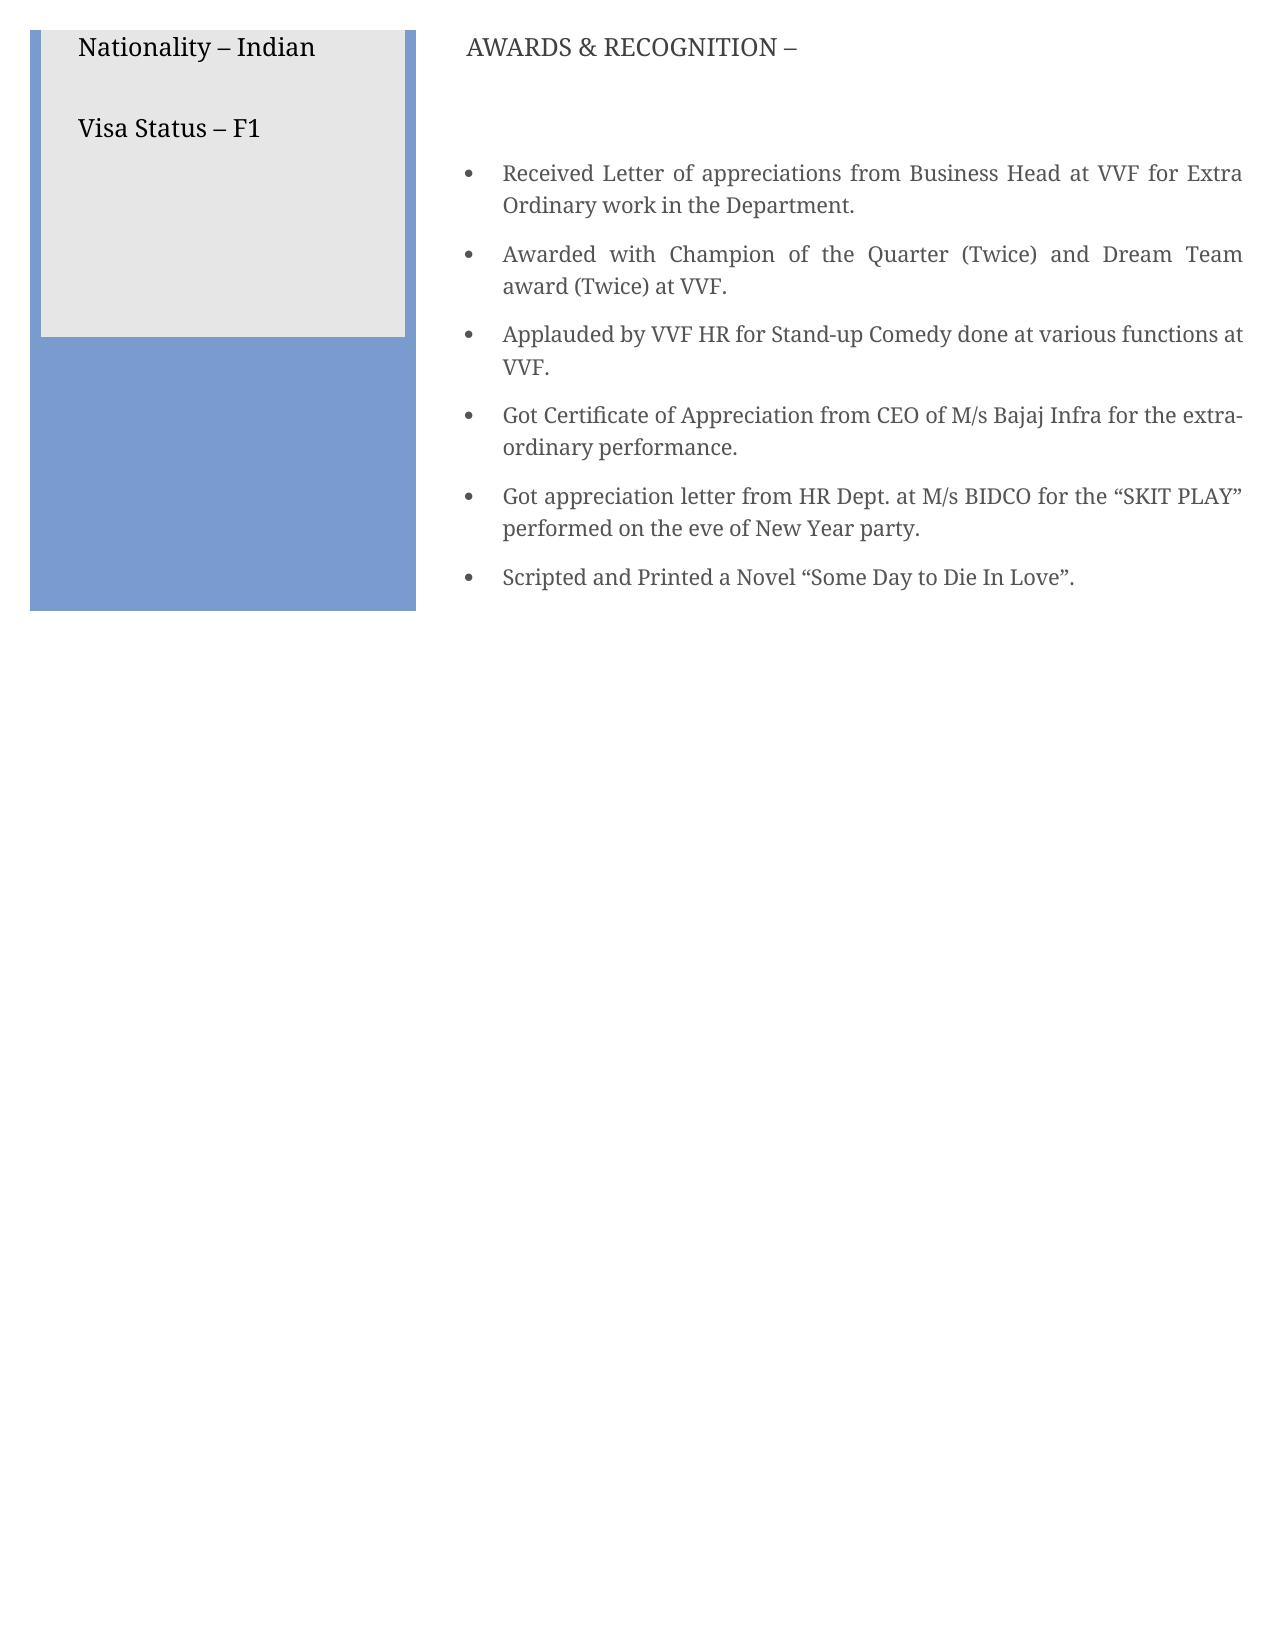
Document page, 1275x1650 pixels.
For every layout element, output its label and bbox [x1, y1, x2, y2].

table_header [30, 30, 416, 611]
table_header [416, 30, 1255, 611]
